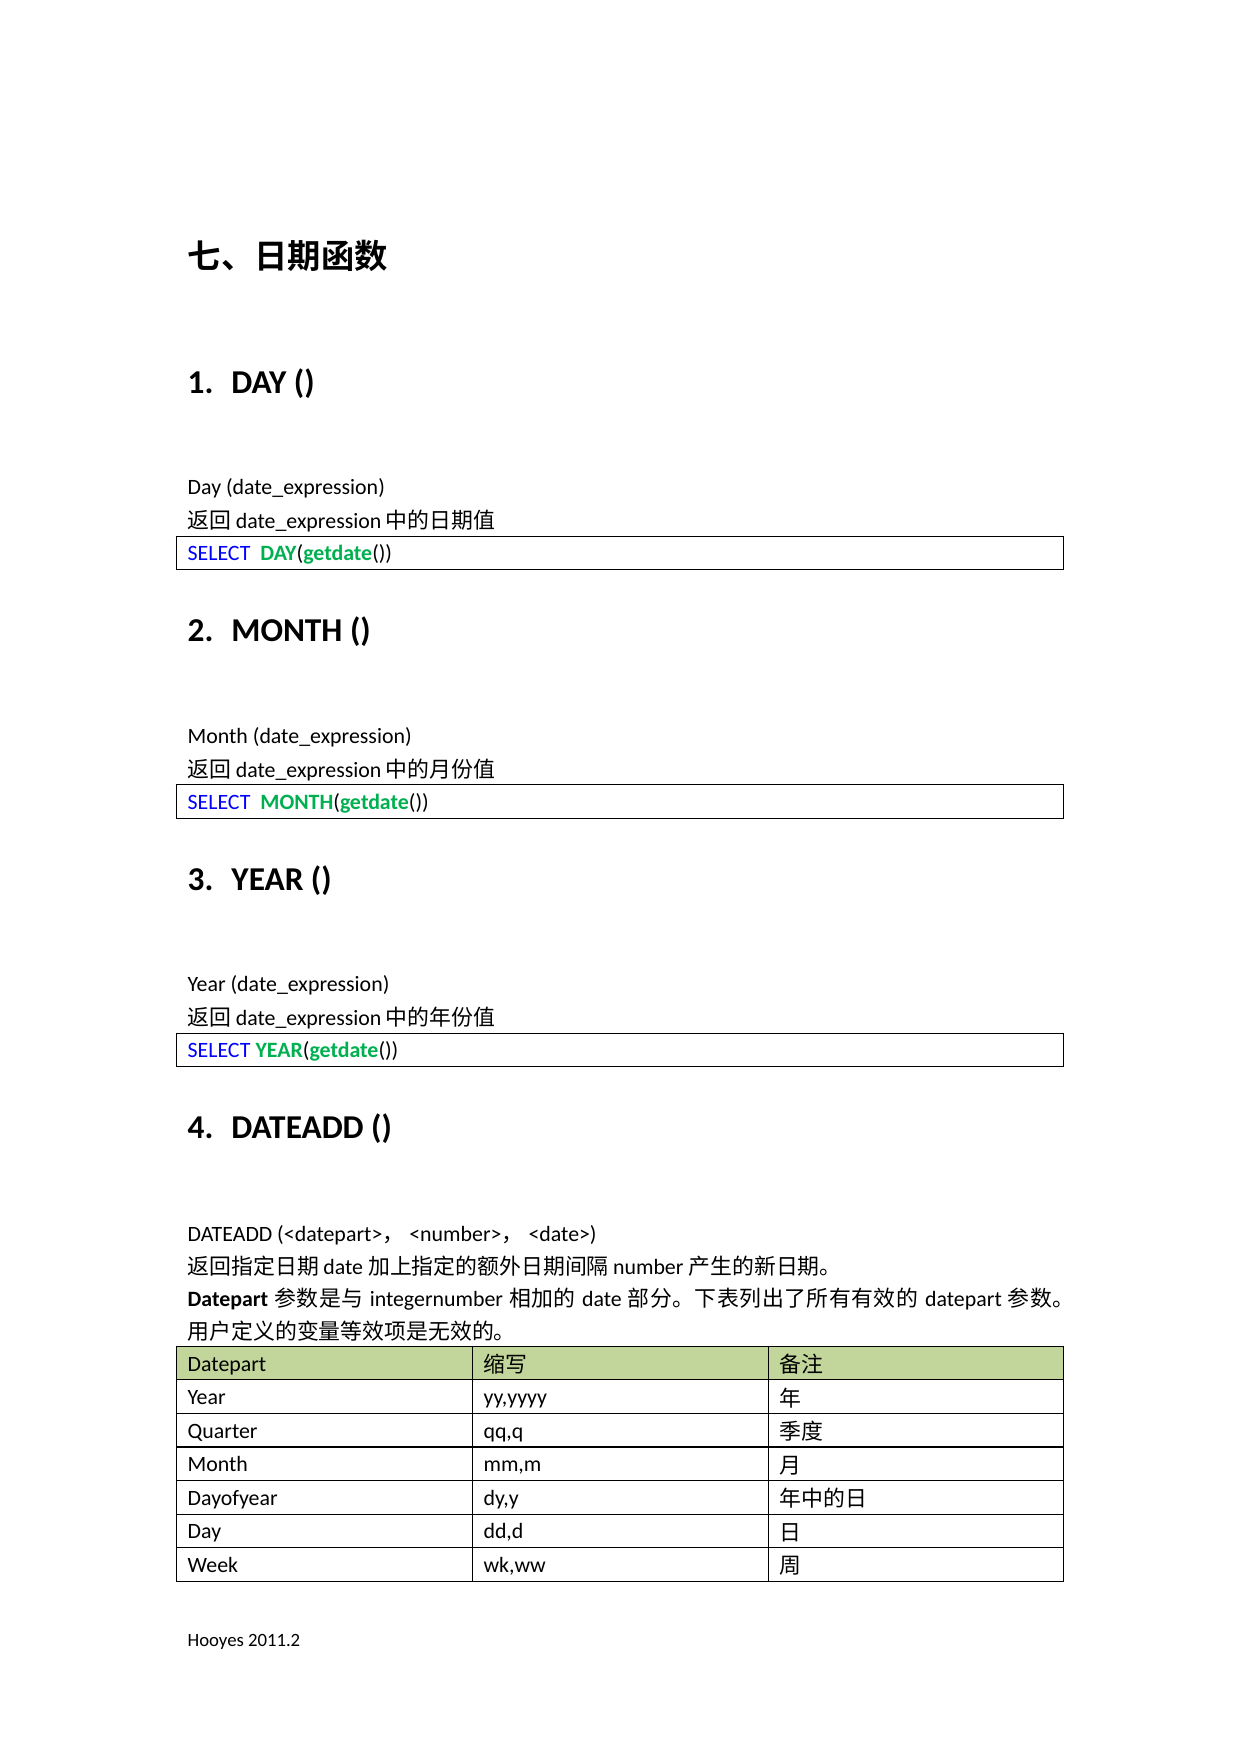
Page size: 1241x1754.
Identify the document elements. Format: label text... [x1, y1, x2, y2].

table_cell Week [177, 1548, 472, 1581]
table_cell 周 [769, 1548, 1063, 1581]
table_cell dd,d [473, 1515, 768, 1547]
text Day (date_expression) [187, 471, 1053, 503]
table_cell qq,q [473, 1414, 768, 1446]
subtitle DAY () [187, 349, 1053, 414]
subtitle DATEADD () [187, 1094, 1053, 1159]
table_cell Dayofyear [177, 1481, 472, 1513]
table_cell mm,m [473, 1448, 768, 1480]
table_cell Day [177, 1515, 472, 1547]
table_cell 季度 [769, 1414, 1063, 1446]
table_header SELECT MONTH(getdate()) [177, 785, 1063, 817]
text DATEADD (<datepart>， <number>， <date>) [187, 1216, 1053, 1248]
table_cell Month [177, 1448, 472, 1480]
table_cell wk,ww [473, 1548, 768, 1581]
table_cell 年 [769, 1380, 1063, 1413]
table_cell 月 [769, 1448, 1063, 1480]
text 返回date_expression中的日期值 [187, 503, 1053, 536]
table_header SELECT YEAR(getdate()) [177, 1034, 1063, 1066]
text Year (date_expression) [187, 967, 1053, 1000]
table_header SELECT DAY(getdate()) [177, 537, 1063, 569]
subtitle MONTH () [187, 597, 1053, 662]
text Datepart 参数是与 integernumber 相加的 date 部分。下表列出了所有有效的 datepart 参数。用户定义的变量等效项是无效的。 [187, 1281, 1053, 1346]
subtitle YEAR () [187, 846, 1053, 911]
table_cell 年中的日 [769, 1481, 1063, 1513]
table_cell Year [177, 1380, 472, 1413]
table_cell dy,y [473, 1481, 768, 1513]
text 返回date_expression中的月份值 [187, 751, 1053, 784]
table_cell 日 [769, 1515, 1063, 1547]
text Month (date_expression) [187, 719, 1053, 751]
text 返回指定日期date 加上指定的额外日期间隔number 产生的新日期。 [187, 1248, 1053, 1281]
table_header 备注 [769, 1347, 1063, 1379]
table_cell Quarter [177, 1414, 472, 1446]
table_header Datepart [177, 1347, 472, 1379]
text 返回date_expression中的年份值 [187, 1000, 1053, 1032]
table_cell yy,yyyy [473, 1380, 768, 1413]
subtitle 七、日期函数 [187, 222, 1053, 287]
table_header 缩写 [473, 1347, 768, 1379]
